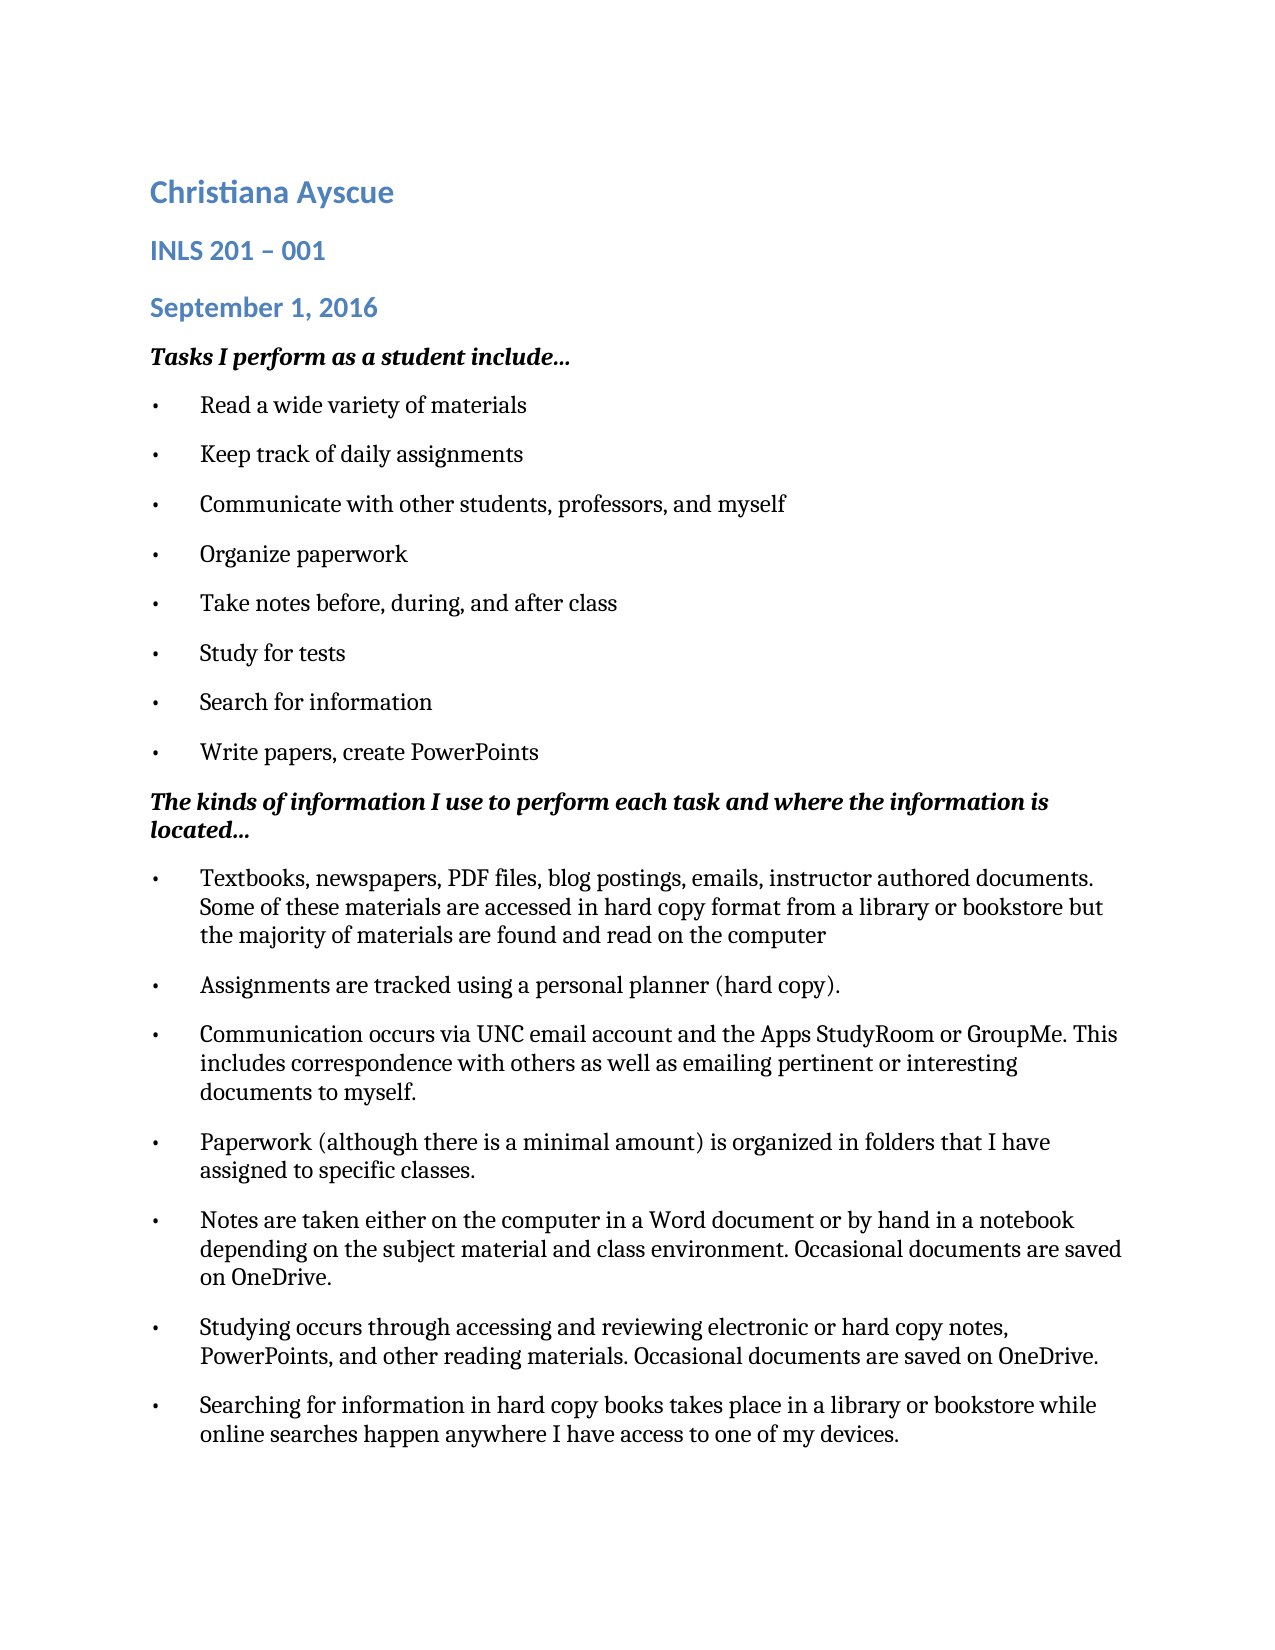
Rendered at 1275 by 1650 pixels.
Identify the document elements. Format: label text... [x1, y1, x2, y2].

subtitle INLS 201 – 001 [150, 232, 1125, 268]
list Communication occurs via UNC email account and the Apps StudyRoom or GroupMe. This includes correspondence with others as well as emailing pertinent or interesting documents to myself. [150, 1020, 1125, 1107]
subtitle Christiana Ayscue [150, 171, 1125, 212]
list Read a wide variety of materials [150, 391, 1125, 419]
list Take notes before, during, and after class [150, 589, 1125, 618]
list Paperwork (although there is a minimal amount) is organized in folders that I have assigned to specific classes. [150, 1127, 1125, 1185]
list Notes are taken either on the computer in a Word document or by hand in a notebook depending on the subject material and class environment. Occasional documents are saved on OneDrive. [150, 1206, 1125, 1292]
subtitle September 1, 2016 [150, 289, 1125, 324]
list Study for tests [150, 639, 1125, 667]
text Tasks I perform as a student include… [150, 343, 1125, 372]
list Keep track of daily assignments [150, 440, 1125, 469]
list Textbooks, newspapers, PDF files, blog postings, emails, instructor authored documents. Some of these materials are accessed in hard copy format from a library or bookstore but the majority of materials are found and read on the computer [150, 864, 1125, 950]
list Studying occurs through accessing and reviewing electronic or hard copy notes, PowerPoints, and other reading materials. Occasional documents are saved on OneDrive. [150, 1313, 1125, 1370]
list Assignments are tracked using a personal planner (hard copy). [150, 971, 1125, 999]
list Search for information [150, 688, 1125, 717]
list Write papers, create PowerPoints [150, 738, 1125, 767]
list Organize paperwork [150, 539, 1125, 568]
text The kinds of information I use to perform each task and where the information is located… [150, 787, 1125, 845]
list Communicate with other students, professors, and myself [150, 490, 1125, 519]
